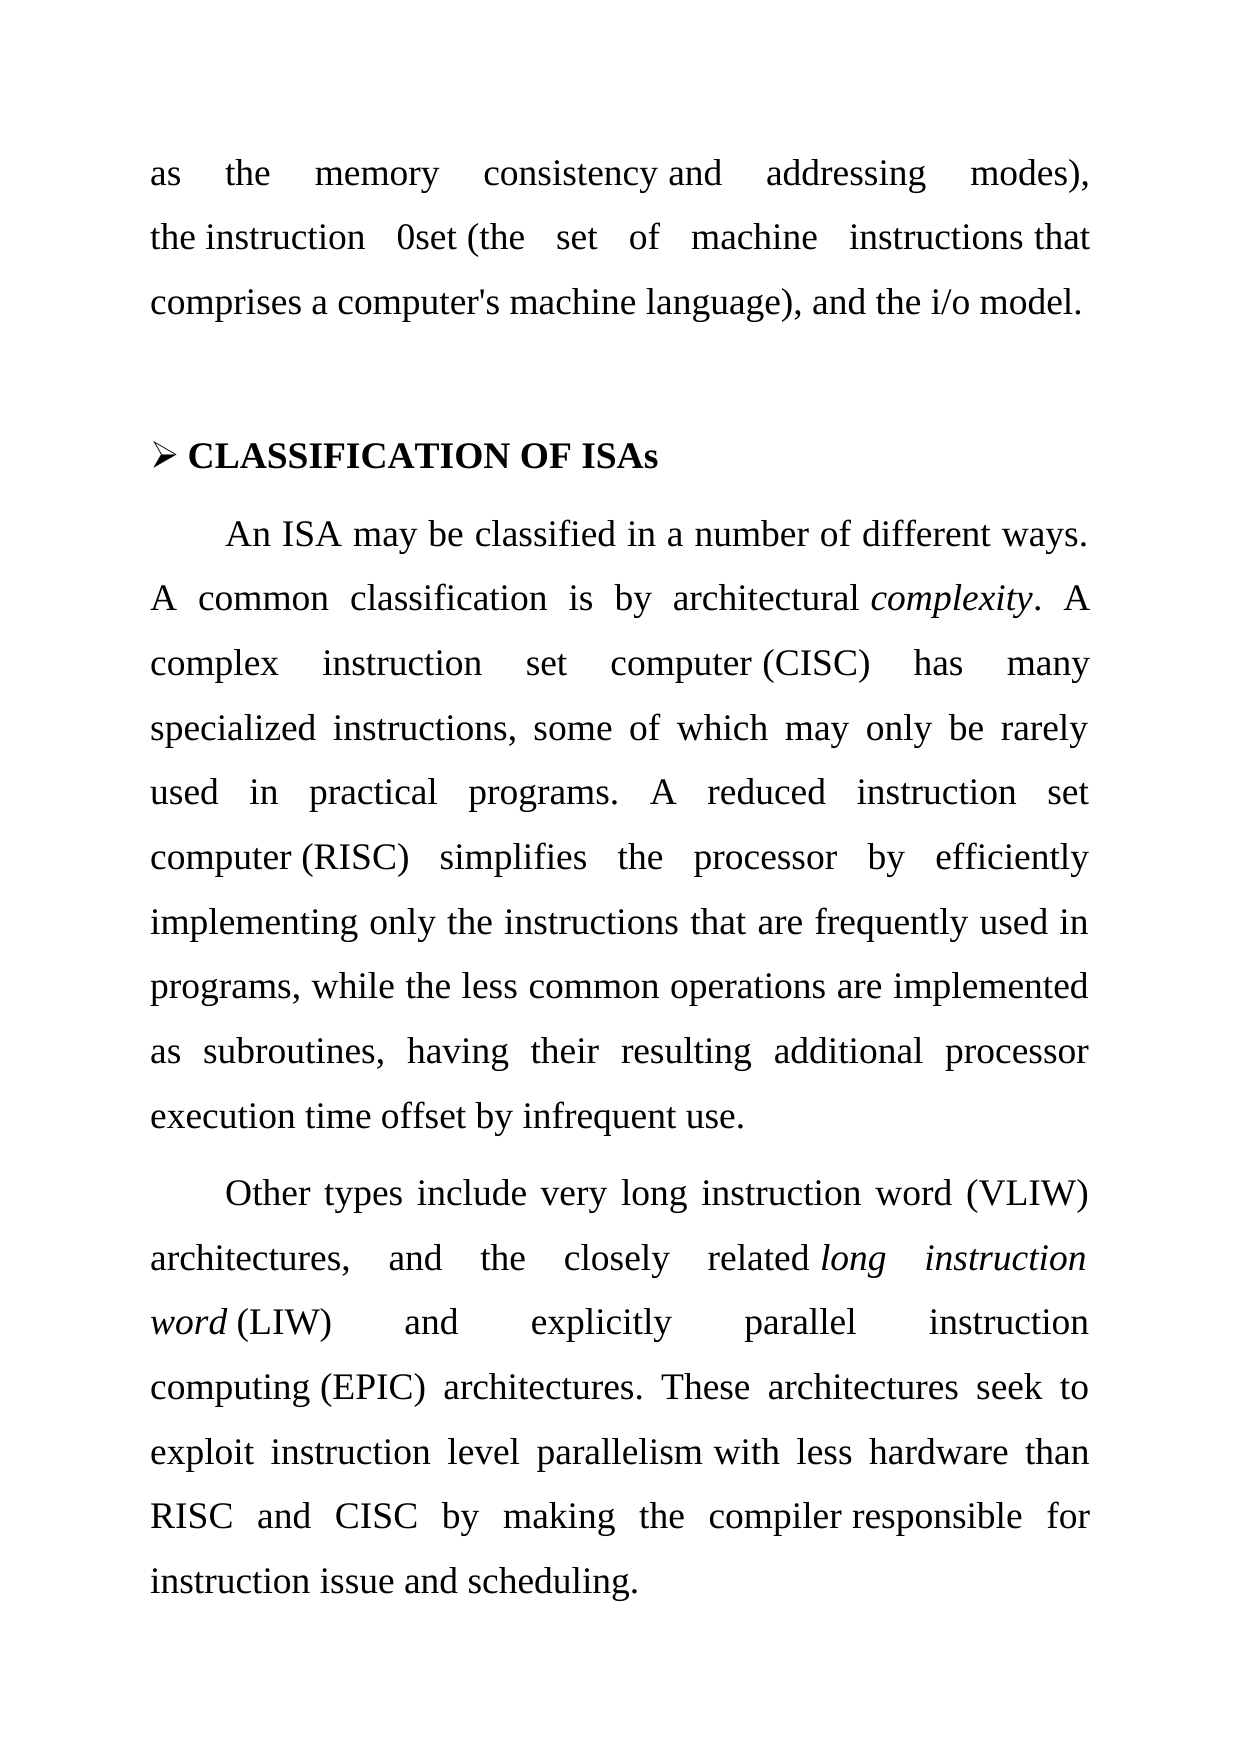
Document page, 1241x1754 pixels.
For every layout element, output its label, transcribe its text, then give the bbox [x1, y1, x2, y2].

list CLASSIFICATION OF ISAs [150, 434, 1090, 477]
text Other types include very long instruction word (VLIW) architectures, and the closely related long instruction word (LIW) and explicitly parallel instruction computing (EPIC) architectures. These architectures seek to exploit instruction level parallelism with less hardware than RISC and CISC by making the compiler responsible for instruction issue and scheduling. [150, 1170, 1090, 1602]
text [150, 150, 1090, 322]
text An ISA may be classified in a number of different ways. A common classification is by architectural complexity. A complex instruction set computer (CISC) has many specialized instructions, some of which may only be rarely used in practical programs. A reduced instruction set computer (RISC) simplifies the processor by efficiently implementing only the instructions that are frequently used in programs, while the less common operations are implemented as subroutines, having their resulting additional processor execution time offset by infrequent use. [150, 511, 1090, 1136]
